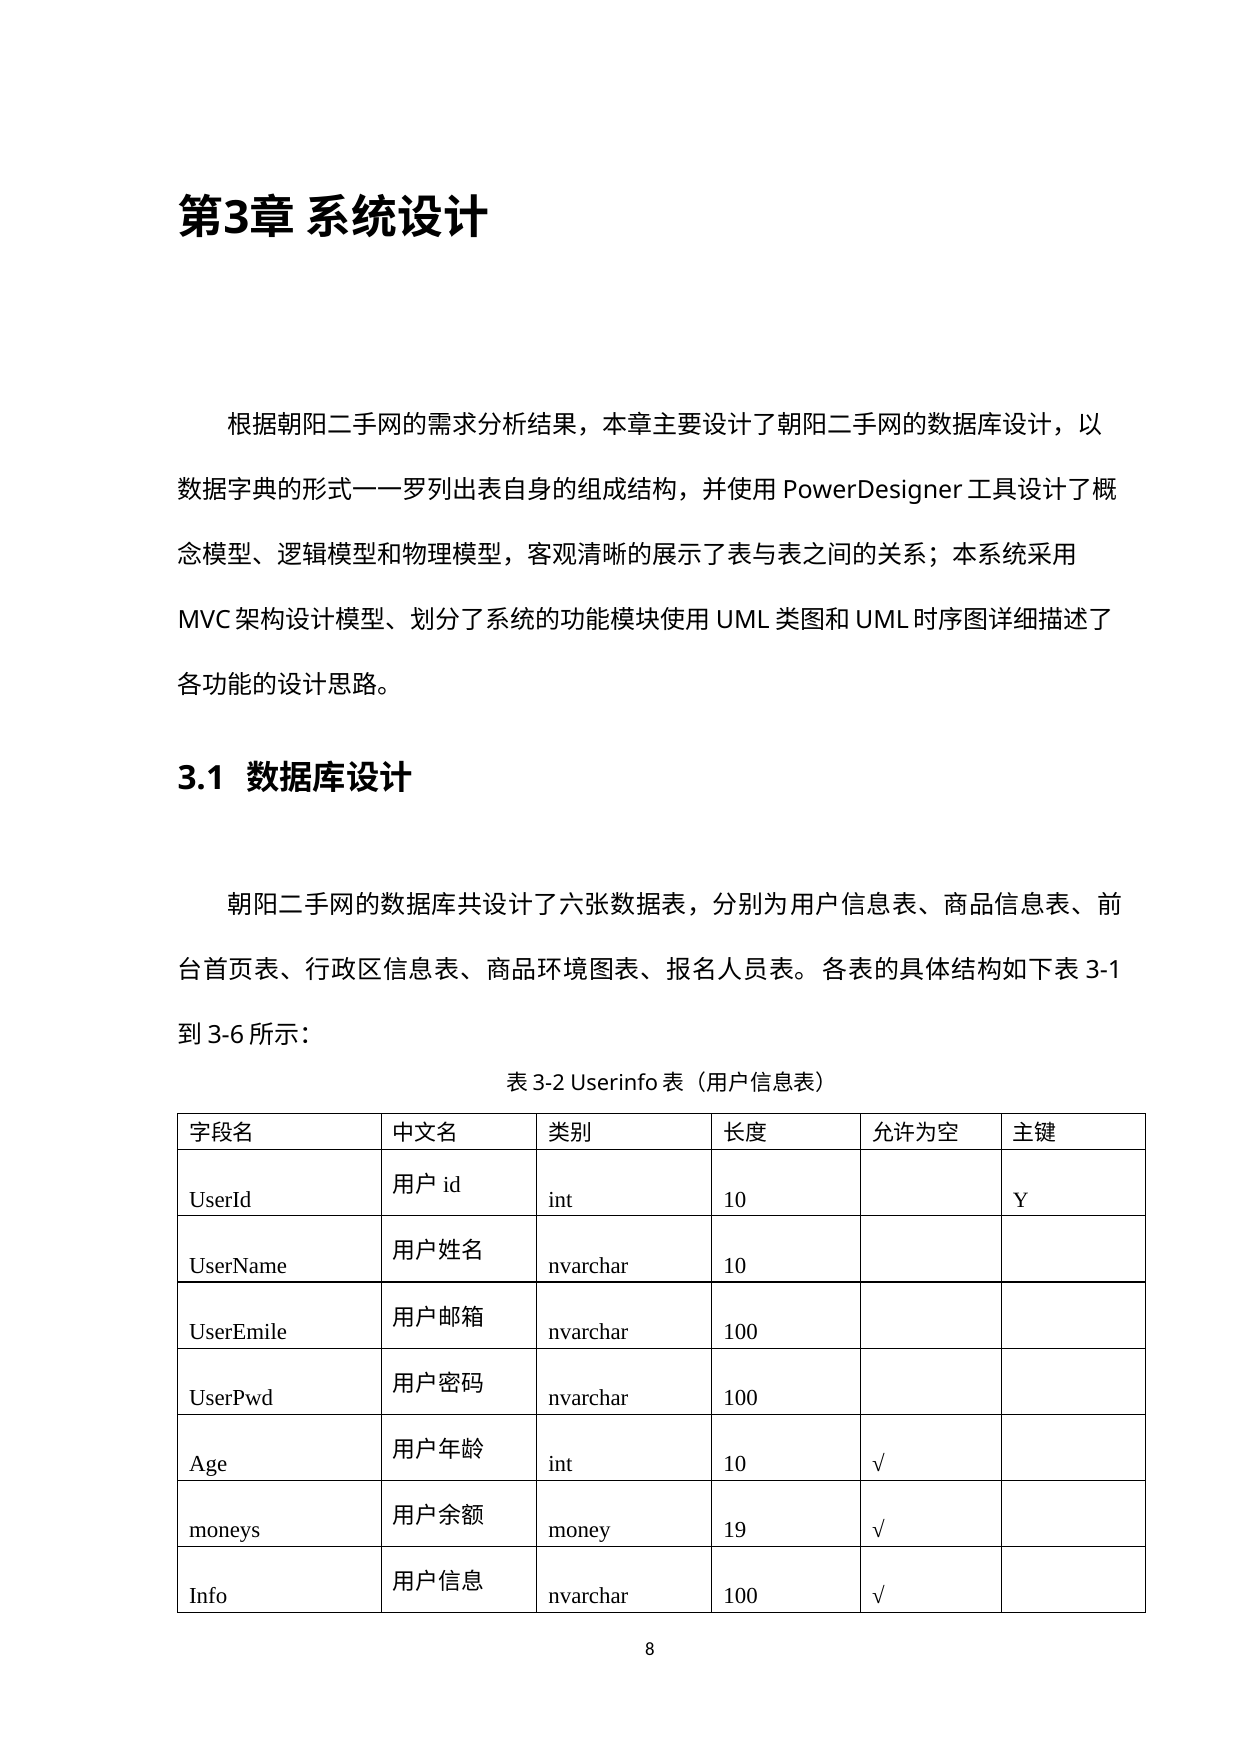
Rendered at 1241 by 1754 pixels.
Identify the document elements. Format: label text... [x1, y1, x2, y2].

subtitle 系统设计 [177, 165, 1122, 262]
table_cell UserPwd [178, 1349, 381, 1413]
table_cell 100 [712, 1547, 860, 1612]
table_cell [1002, 1349, 1145, 1413]
table_cell 用户邮箱 [382, 1283, 536, 1347]
table_cell [1002, 1216, 1145, 1281]
text 根据朝阳二手网的需求分析结果，本章主要设计了朝阳二手网的数据库设计，以数据字典的形式一一罗列出表自身的组成结构，并使用PowerDesigner工具设计了概念模型、逻辑模型和物理模型，客观清晰的展示了表与表之间的关系；本系统采用MVC架构设计模型、划分了系统的功能模块使用UML类图和UML时序图详细描述了各功能的设计思路。 [177, 391, 1122, 716]
table_cell 用户姓名 [382, 1216, 536, 1281]
table_header 主键 [1002, 1114, 1145, 1149]
table_cell 10 [712, 1150, 860, 1215]
table_cell 用户年龄 [382, 1415, 536, 1479]
table_cell 用户余额 [382, 1481, 536, 1546]
table_cell [1002, 1283, 1145, 1347]
table_cell 10 [712, 1415, 860, 1479]
table_cell [1002, 1415, 1145, 1479]
table_cell nvarchar [537, 1283, 711, 1347]
table_cell 100 [712, 1349, 860, 1413]
table_cell [861, 1216, 1001, 1281]
table_cell Age [178, 1415, 381, 1479]
table_cell 19 [712, 1481, 860, 1546]
table_cell √ [861, 1415, 1001, 1479]
table_cell UserName [178, 1216, 381, 1281]
table_cell nvarchar [537, 1547, 711, 1612]
table_cell nvarchar [537, 1216, 711, 1281]
subtitle 数据库设计 [177, 743, 1122, 808]
table_cell UserId [178, 1150, 381, 1215]
table_header 允许为空 [861, 1114, 1001, 1149]
table_cell Info [178, 1547, 381, 1612]
table_cell nvarchar [537, 1349, 711, 1413]
table_cell 10 [712, 1216, 860, 1281]
table_cell 用户id [382, 1150, 536, 1215]
table_cell Y [1002, 1150, 1145, 1215]
table_cell √ [861, 1481, 1001, 1546]
table_cell money [537, 1481, 711, 1546]
table_cell [1002, 1481, 1145, 1546]
table_cell [1002, 1547, 1145, 1612]
table_header 字段名 [178, 1114, 381, 1149]
table_cell [861, 1150, 1001, 1215]
table_cell √ [861, 1547, 1001, 1612]
table_header 类别 [537, 1114, 711, 1149]
table_cell moneys [178, 1481, 381, 1546]
table_cell [861, 1283, 1001, 1347]
table_cell 用户密码 [382, 1349, 536, 1413]
table_cell 100 [712, 1283, 860, 1347]
table_cell int [537, 1415, 711, 1479]
text 朝阳二手网的数据库共设计了六张数据表，分别为用户信息表、商品信息表、前台首页表、行政区信息表、商品环境图表、报名人员表。各表的具体结构如下表3-1到3-6所示： [177, 870, 1122, 1065]
table_header 长度 [712, 1114, 860, 1149]
table_cell [861, 1349, 1001, 1413]
table_cell UserEmile [178, 1283, 381, 1347]
table_header 中文名 [382, 1114, 536, 1149]
table_cell 用户信息 [382, 1547, 536, 1612]
table_cell int [537, 1150, 711, 1215]
